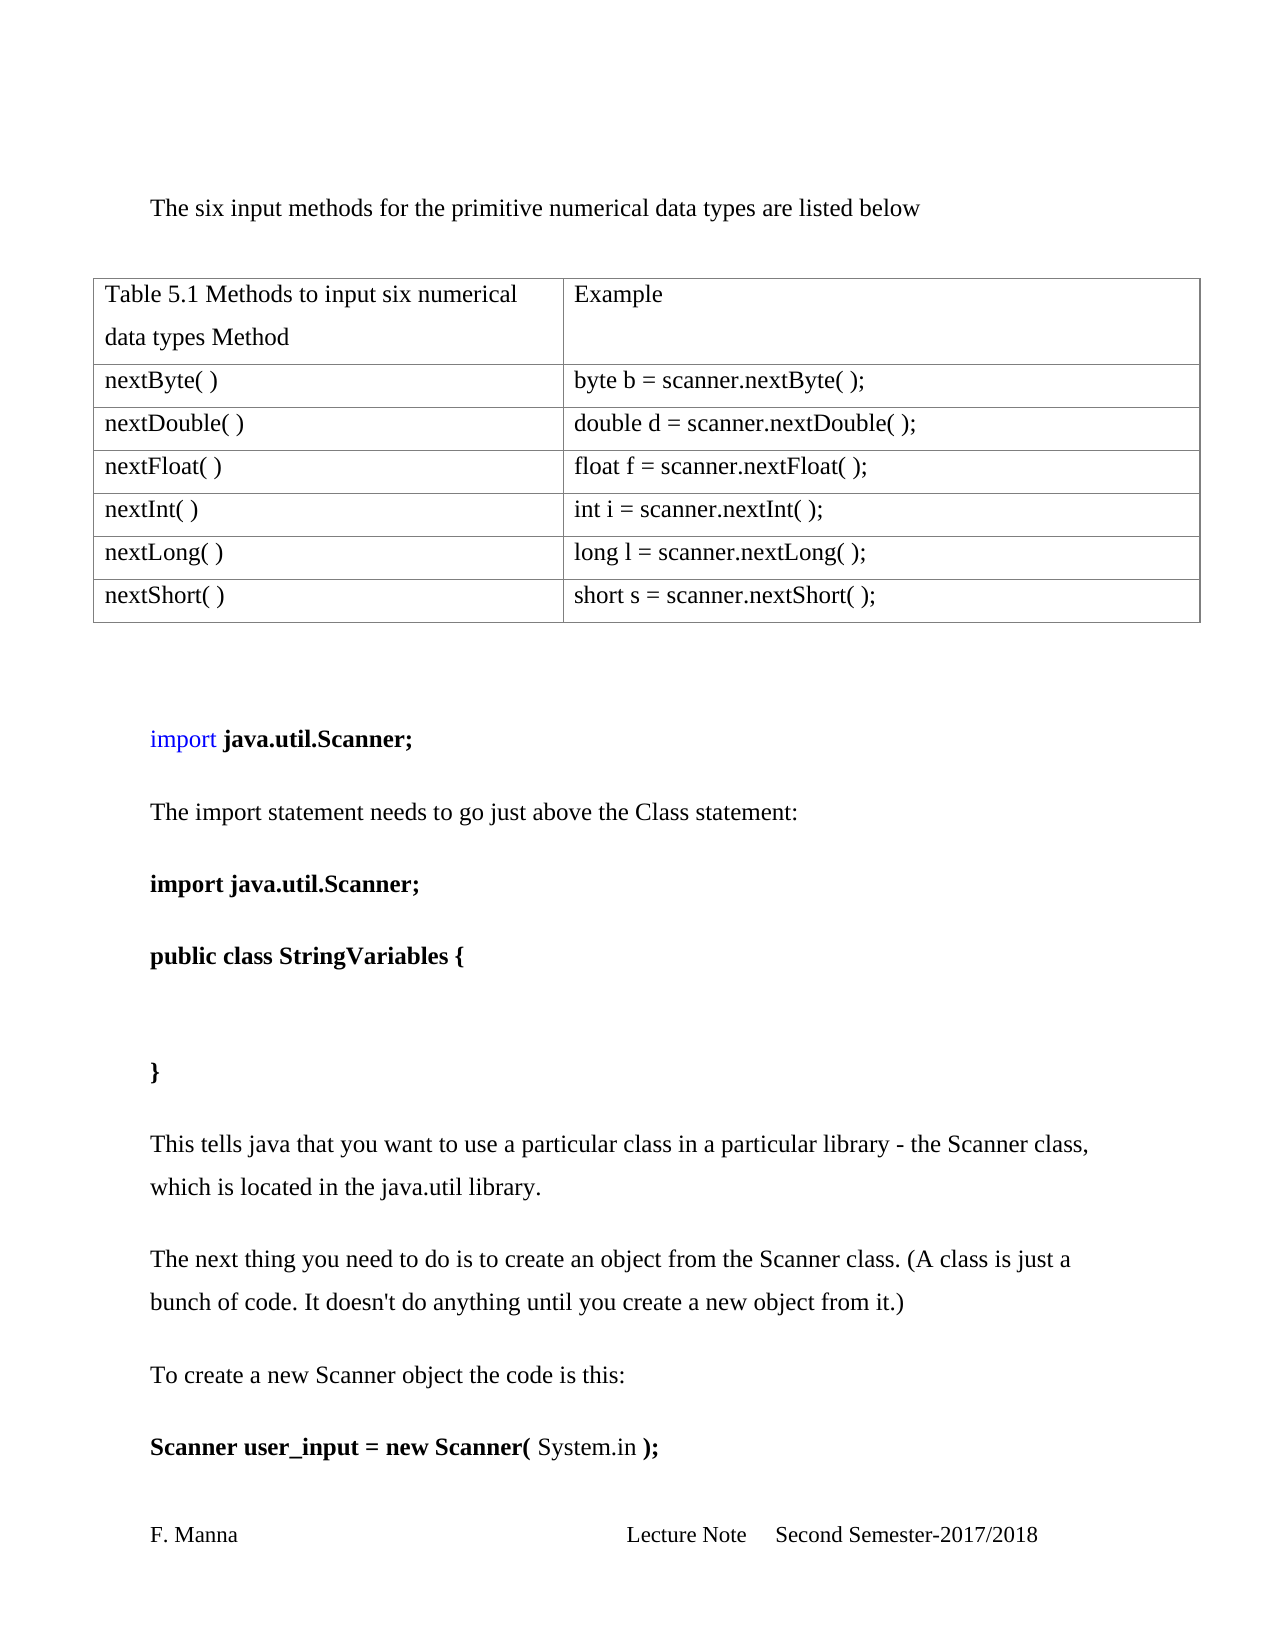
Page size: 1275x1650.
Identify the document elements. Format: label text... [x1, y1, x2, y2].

table_cell double d = scanner.nextDouble( ); [564, 408, 1199, 450]
text } [150, 1013, 1125, 1085]
table_cell nextLong( ) [94, 537, 563, 579]
table_cell nextByte( ) [94, 365, 563, 407]
table_cell float f = scanner.nextFloat( ); [564, 451, 1199, 493]
table_cell nextInt( ) [94, 494, 563, 536]
table_cell nextShort( ) [94, 580, 563, 622]
text The import statement needs to go just above the Class statement: [150, 797, 1125, 825]
text Scanner user_input = new Scanner( System.in ); [150, 1432, 1125, 1461]
text To create a new Scanner object the code is this: [150, 1360, 1125, 1388]
text import java.util.Scanner; [150, 724, 1125, 753]
table_cell byte b = scanner.nextByte( ); [564, 365, 1199, 407]
text This tells java that you want to use a particular class in a particular library - the Scanner class, which is located in the java.util library. [150, 1129, 1125, 1201]
text The six input methods for the primitive numerical data types are listed below [150, 193, 1125, 222]
table_cell nextFloat( ) [94, 451, 563, 493]
text The next thing you need to do is to create an object from the Scanner class. (A class is just a bunch of code. It doesn't do anything until you create a new object from it.) [150, 1244, 1125, 1316]
table_cell nextDouble( ) [94, 408, 563, 450]
table_header Table 5.1 Methods to input six numerical data types Method [94, 279, 563, 364]
table_cell long l = scanner.nextLong( ); [564, 537, 1199, 579]
text import java.util.Scanner; [150, 869, 1125, 898]
table_header Example [564, 279, 1199, 364]
table_cell int i = scanner.nextInt( ); [564, 494, 1199, 536]
table_cell short s = scanner.nextShort( ); [564, 580, 1199, 622]
text public class StringVariables { [150, 941, 1125, 970]
